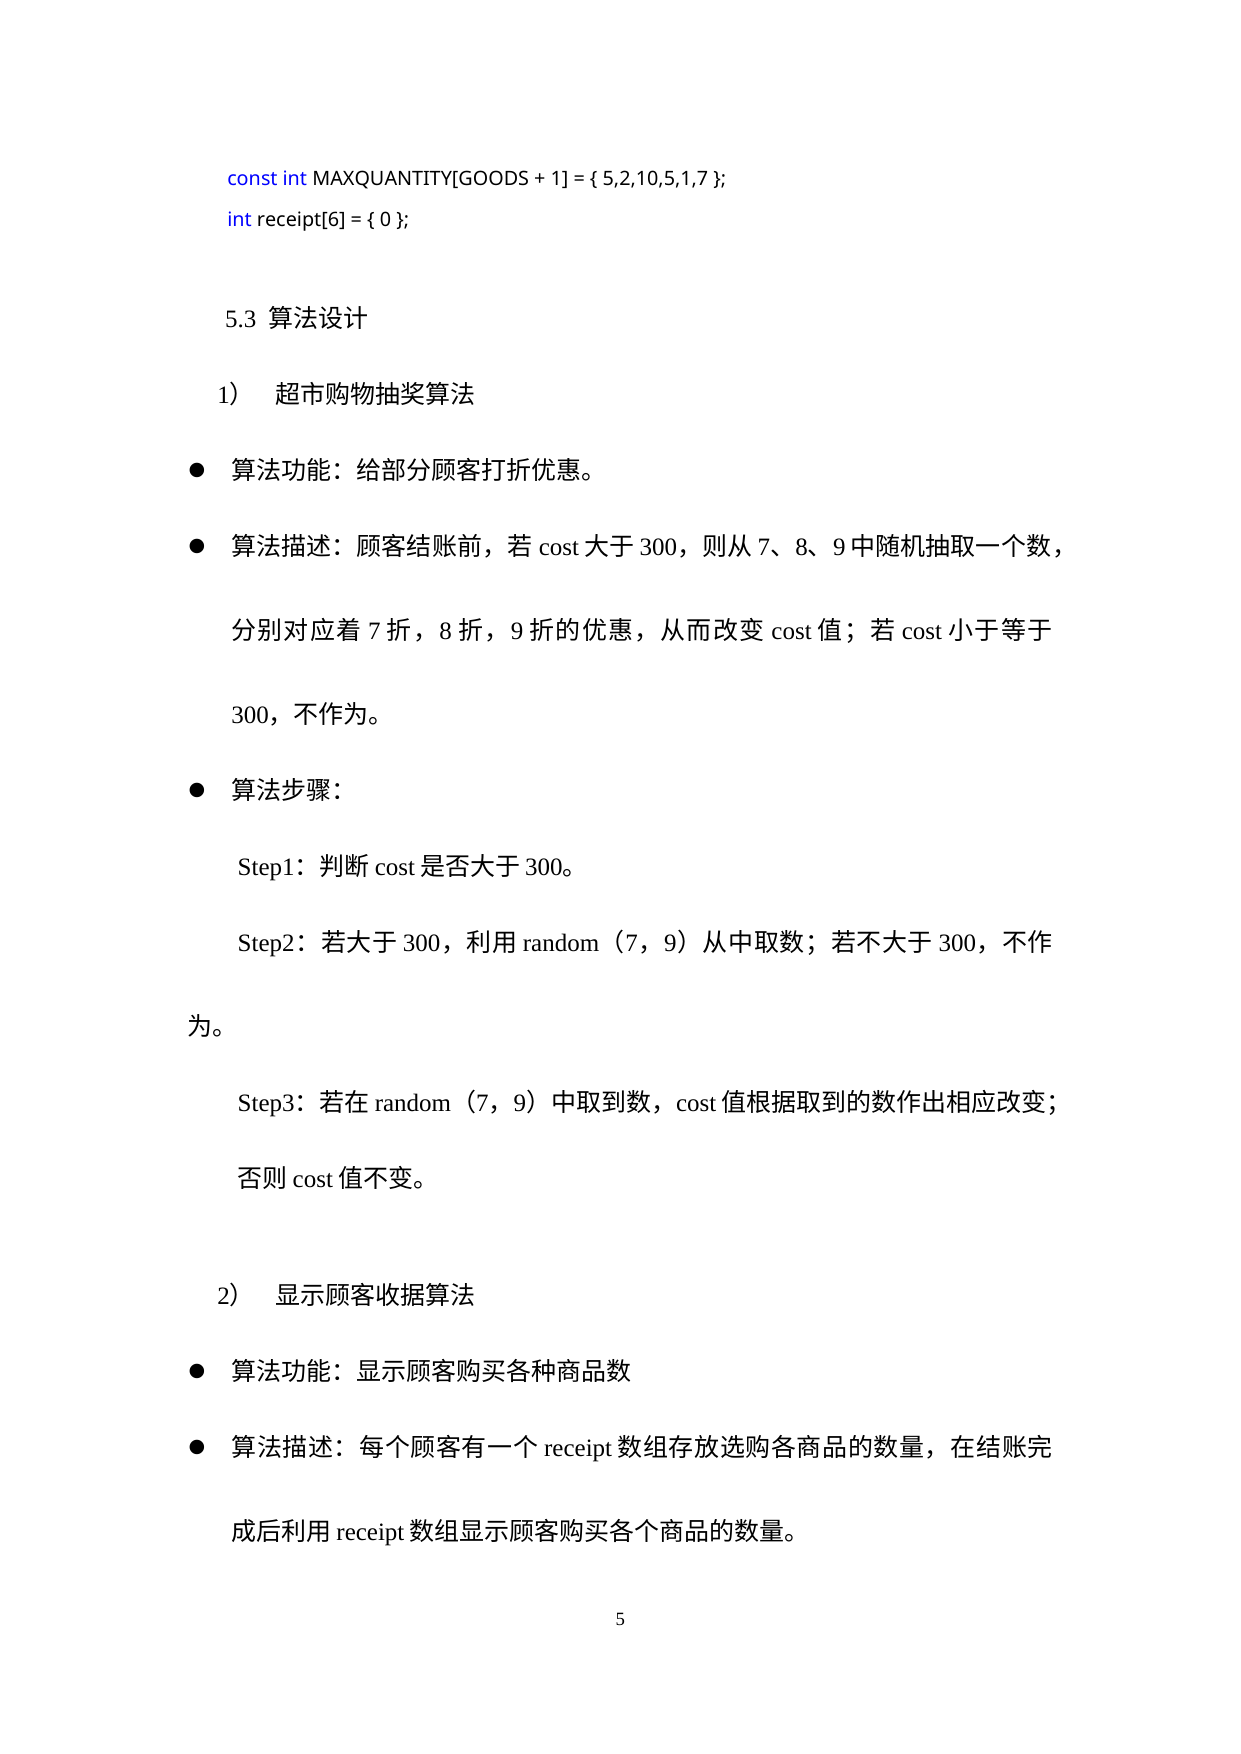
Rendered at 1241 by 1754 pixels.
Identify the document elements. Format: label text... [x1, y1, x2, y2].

list 显示顾客收据算法 [217, 1261, 1053, 1326]
text Step2：若大于300，利用random（7，9）从中取数；若不大于300，不作为。 [187, 908, 1053, 1057]
text int receipt[6] = { 0 }; [187, 202, 1053, 235]
list 算法设计 [225, 284, 1053, 349]
list 算法描述：顾客结账前，若cost大于300，则从7、8、9中随机抽取一个数，分别对应着7折，8折，9折的优惠，从而改变cost值；若cost小于等于300，不作为。 [187, 512, 1053, 746]
list 算法功能：给部分顾客打折优惠。 [187, 436, 1053, 501]
list 算法描述：每个顾客有一个receipt数组存放选购各商品的数量，在结账完成后利用receipt数组显示顾客购买各个商品的数量。 [187, 1413, 1053, 1562]
list 算法步骤： [187, 756, 1053, 821]
text const int MAXQUANTITY[GOODS + 1] = { 5,2,10,5,1,7 }; [187, 162, 1053, 194]
list 算法功能：显示顾客购买各种商品数 [187, 1337, 1053, 1402]
text Step3：若在random（7，9）中取到数，cost值根据取到的数作出相应改变； [187, 1068, 1053, 1133]
text Step1：判断cost是否大于300。 [187, 832, 1053, 897]
list 超市购物抽奖算法 [217, 360, 1053, 425]
text 否则cost值不变。 [187, 1144, 1053, 1209]
